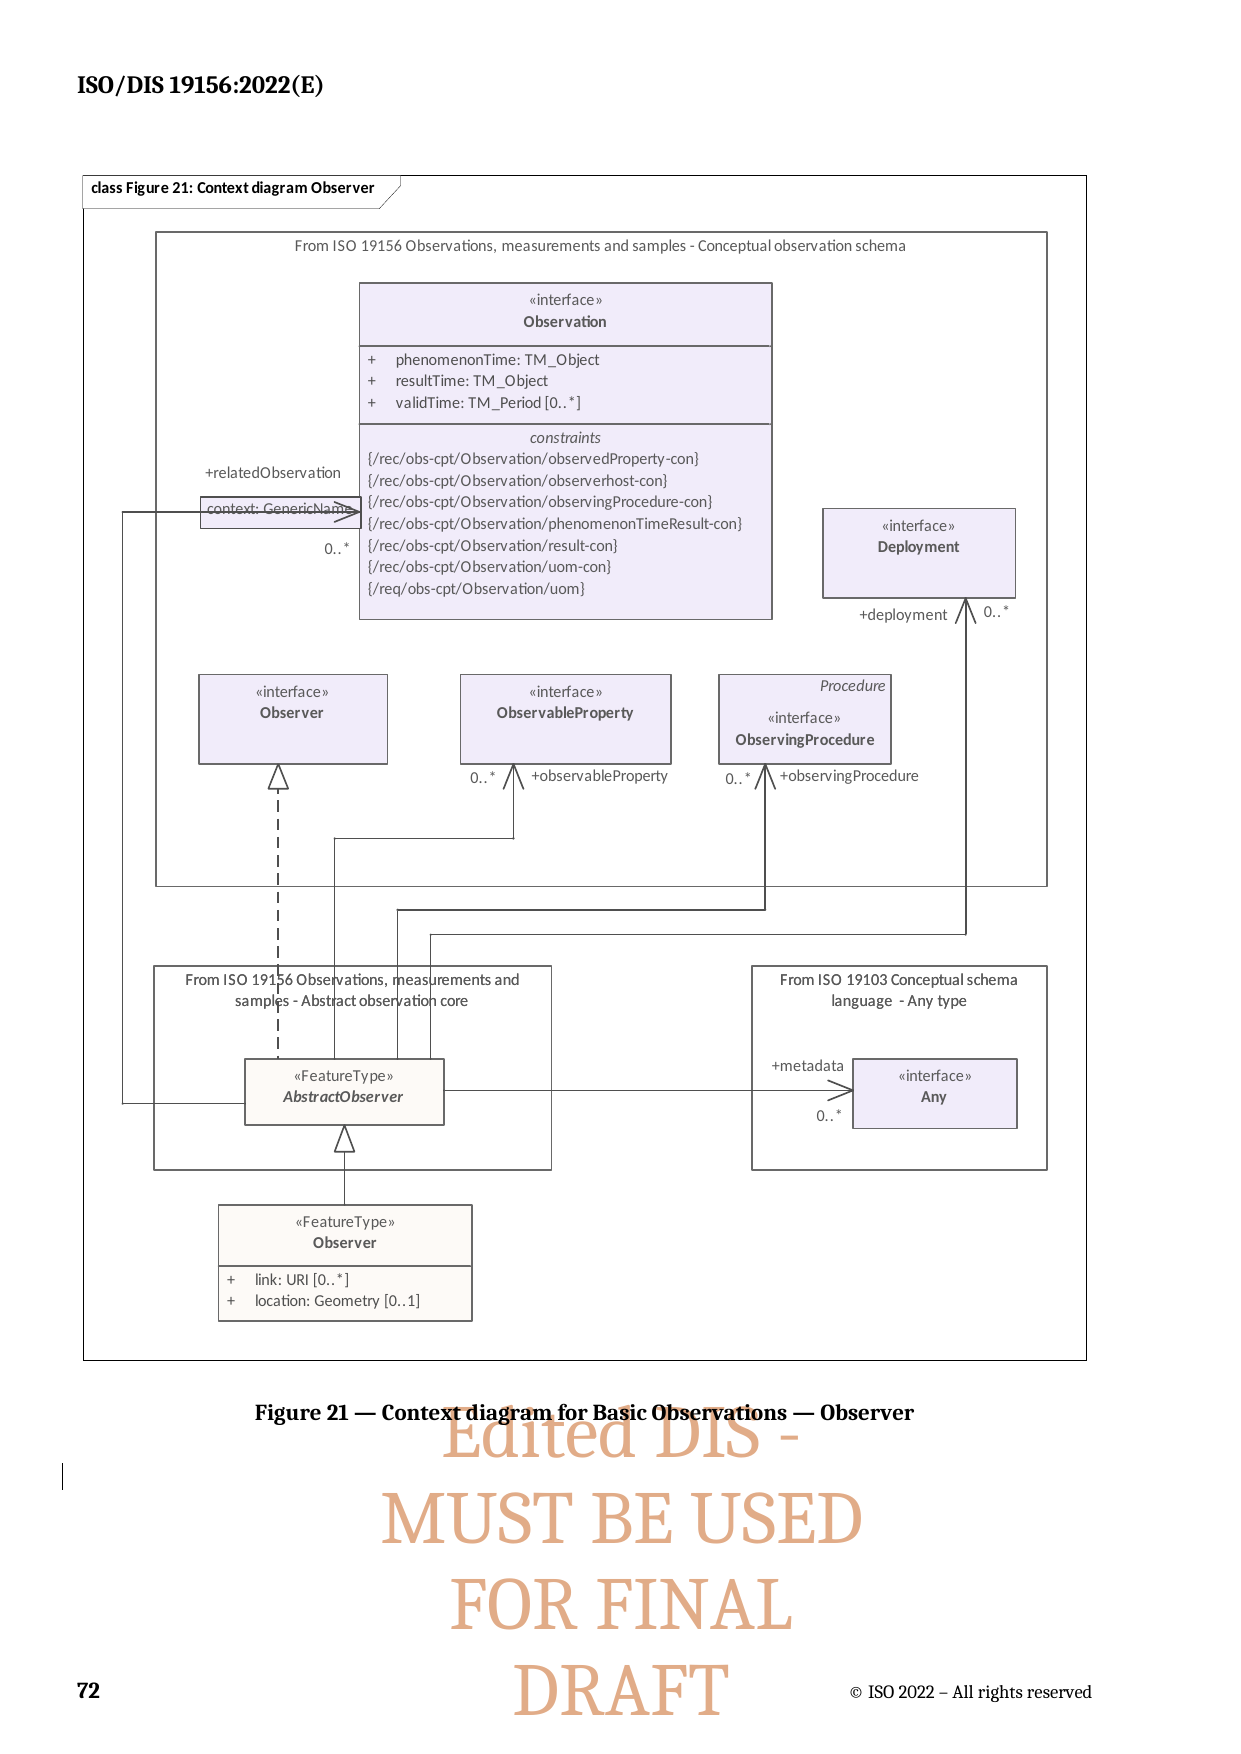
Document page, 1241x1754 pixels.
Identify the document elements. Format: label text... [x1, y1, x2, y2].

title Figure 21 — Context diagram for Basic Observations — Observer [77, 1399, 1092, 1426]
